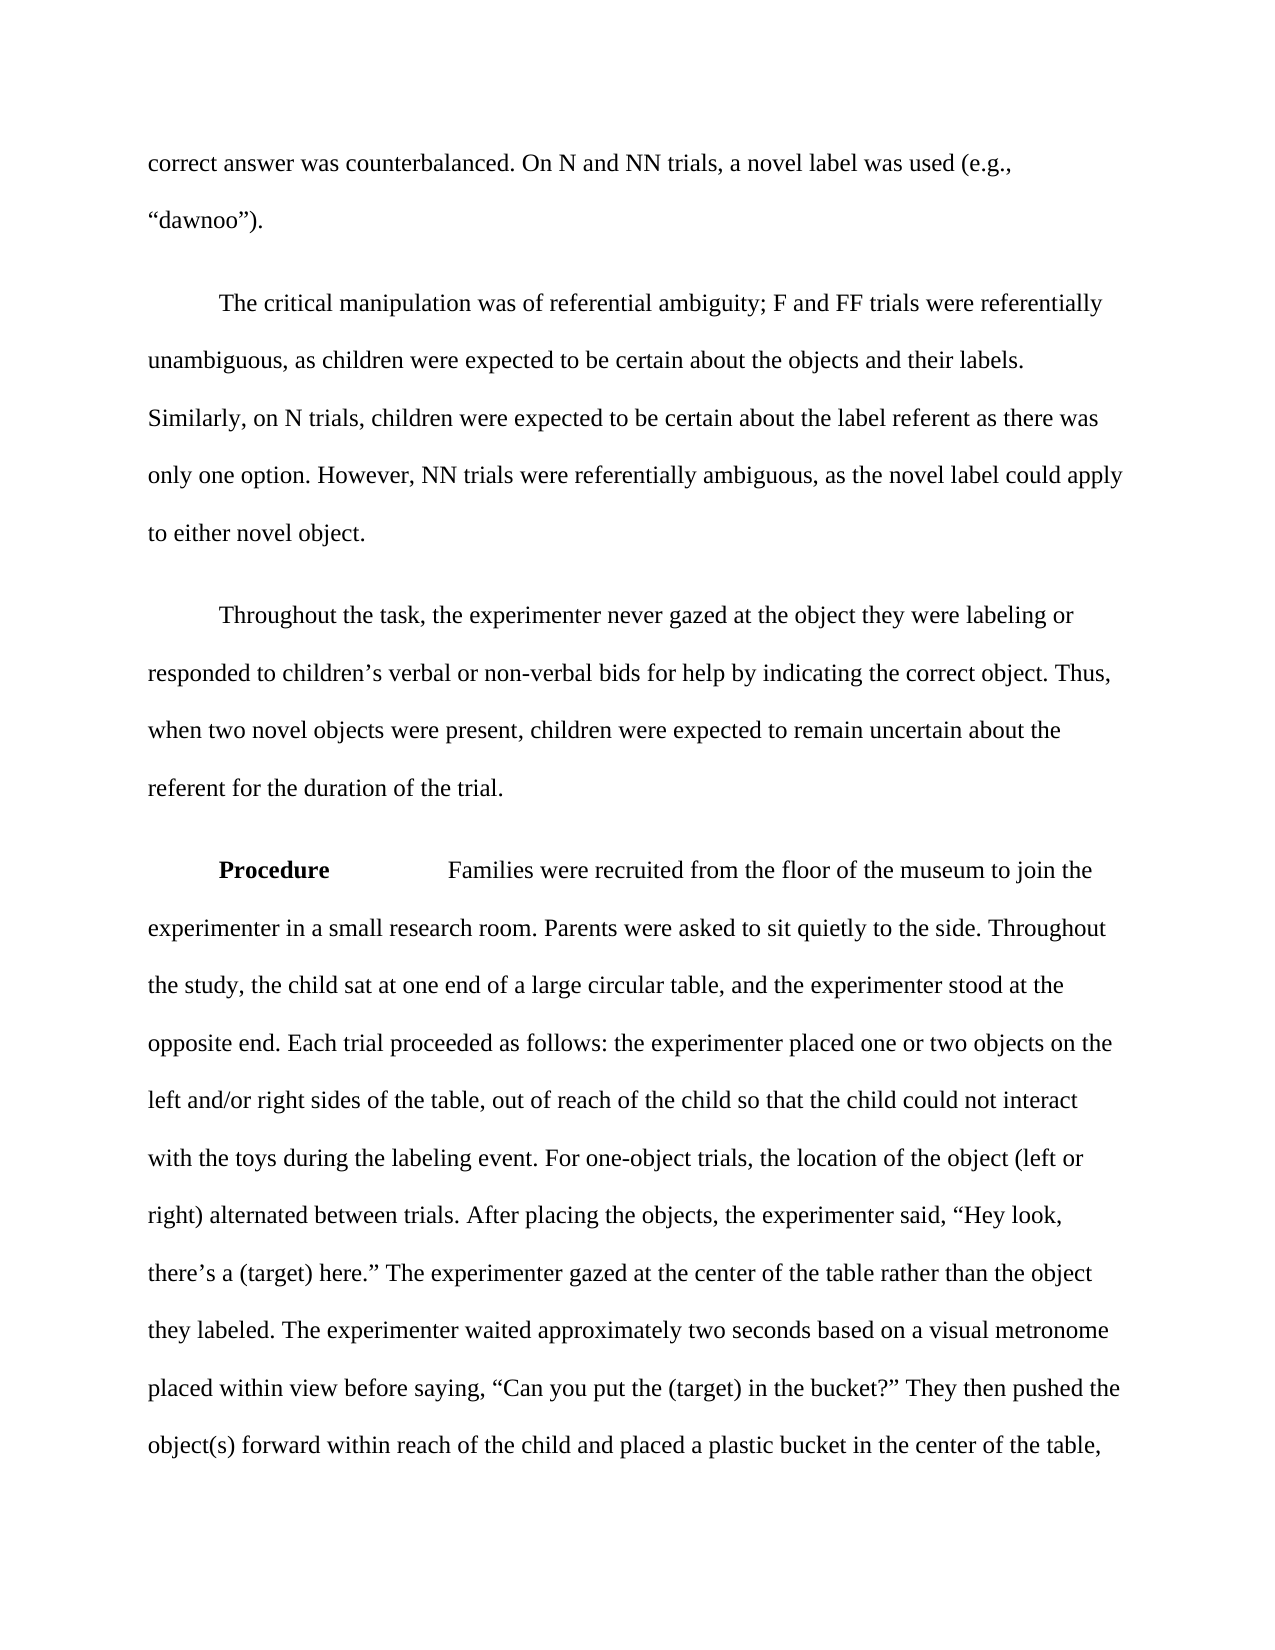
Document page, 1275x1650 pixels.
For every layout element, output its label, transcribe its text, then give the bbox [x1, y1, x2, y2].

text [148, 855, 1127, 1459]
text Throughout the task, the experimenter never gazed at the object they were labeling or responded to children’s verbal or non-verbal bids for help by indicating the correct object. Thus, when two novel objects were present, children were expected to remain uncertain about the referent for the duration of the trial. [148, 600, 1127, 801]
text The critical manipulation was of referential ambiguity; F and FF trials were referentially unambiguous, as children were expected to be certain about the objects and their labels. Similarly, on N trials, children were expected to be certain about the label referent as there was only one option. However, NN trials were referentially ambiguous, as the novel label could apply to either novel object. [148, 288, 1127, 546]
